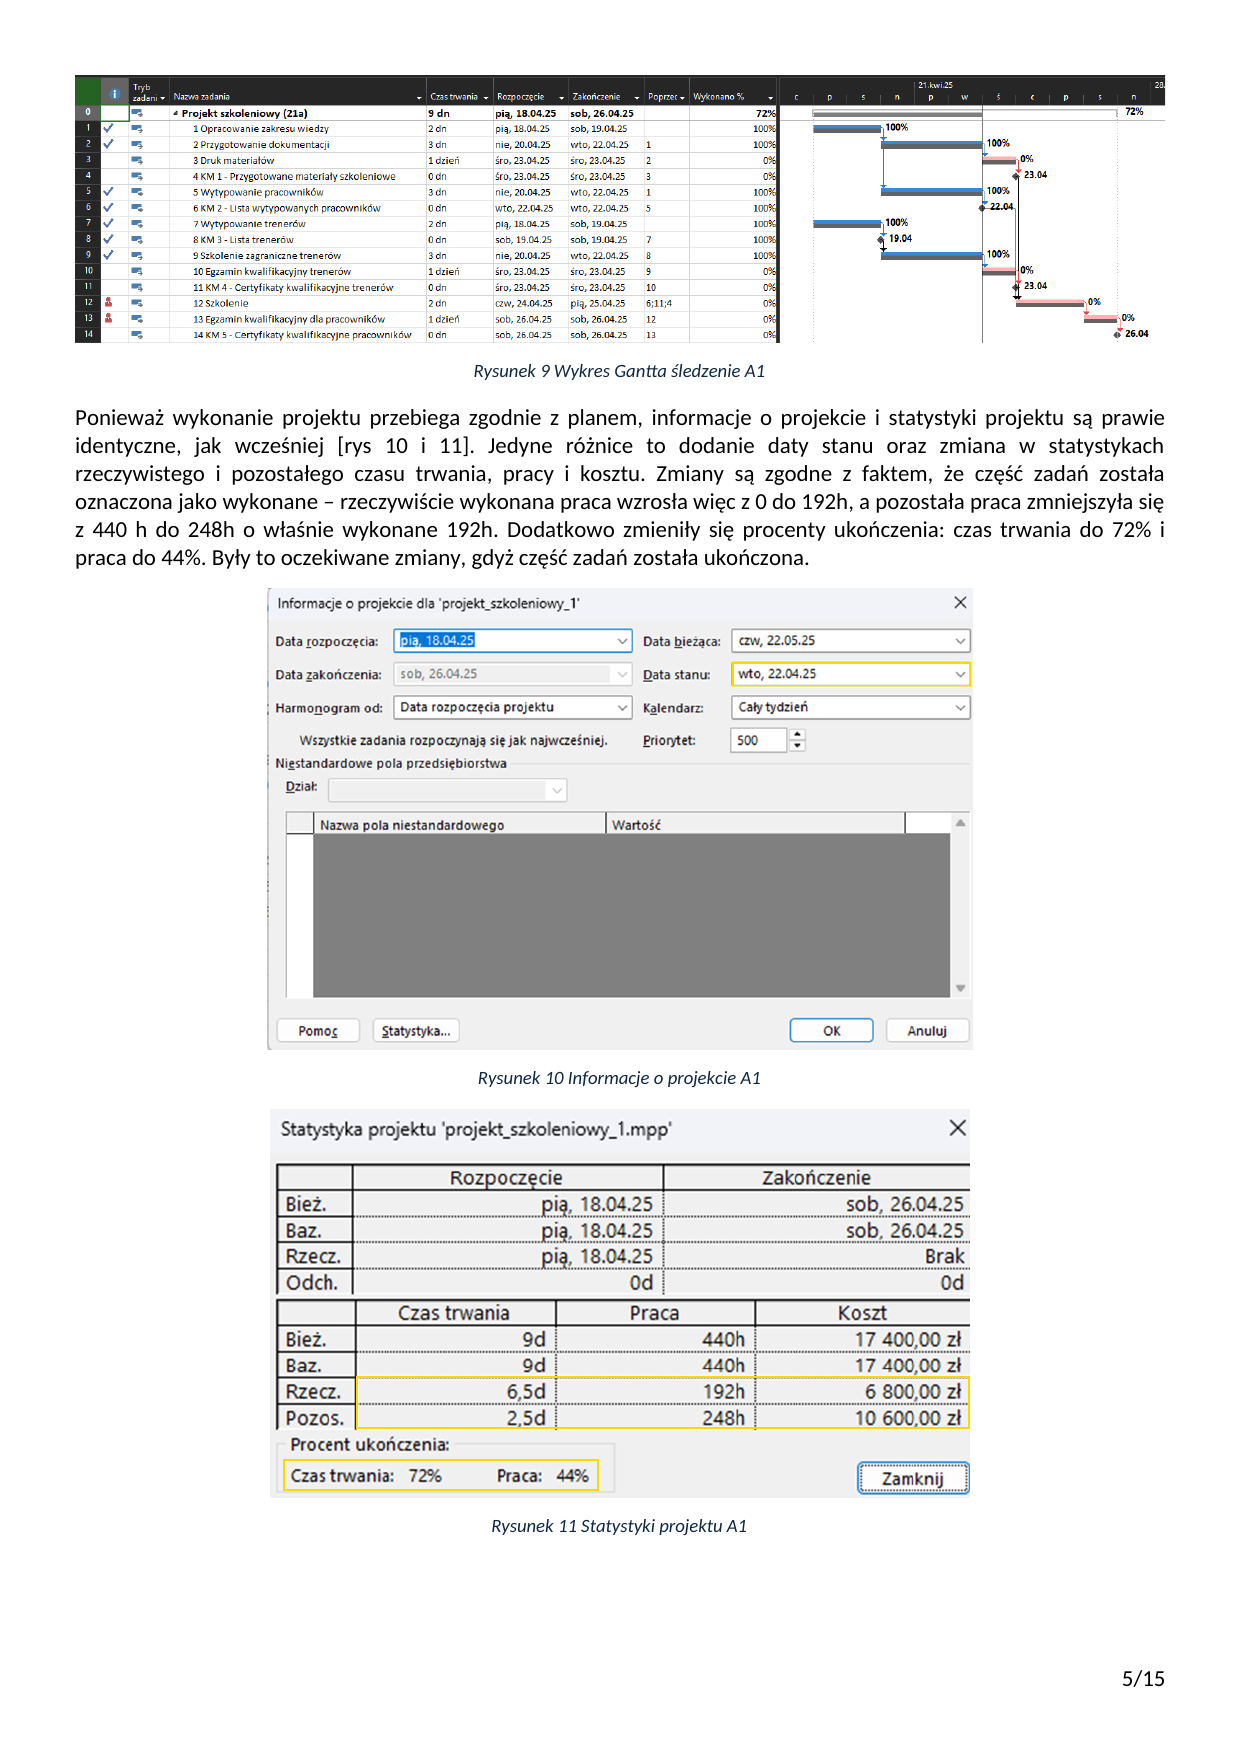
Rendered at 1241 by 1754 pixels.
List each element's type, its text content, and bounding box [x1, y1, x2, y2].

picture [270, 1109, 970, 1498]
picture [75, 75, 1166, 343]
picture [267, 588, 974, 1050]
text Ponieważ wykonanie projektu przebiega zgodnie z planem, informacje o projekcie i statystyki projektu są prawie identyczne, jak wcześniej [rys 10 i 11]. Jedyne różnice to dodanie daty stanu oraz zmiana w statystykach rzeczywistego i pozostałego czasu trwania, pracy i kosztu. Zmiany są zgodne z faktem, że część zadań została oznaczona jako wykonane – rzeczywiście wykonana praca wzrosła więc z 0 do 192h, a pozostała praca zmniejszyła się z 440 h do 248h o właśnie wykonane 192h. Dodatkowo zmieniły się procenty ukończenia: czas trwania do 72% i praca do 44%. Były to oczekiwane zmiany, gdyż część zadań została ukończona. [75, 403, 1165, 571]
